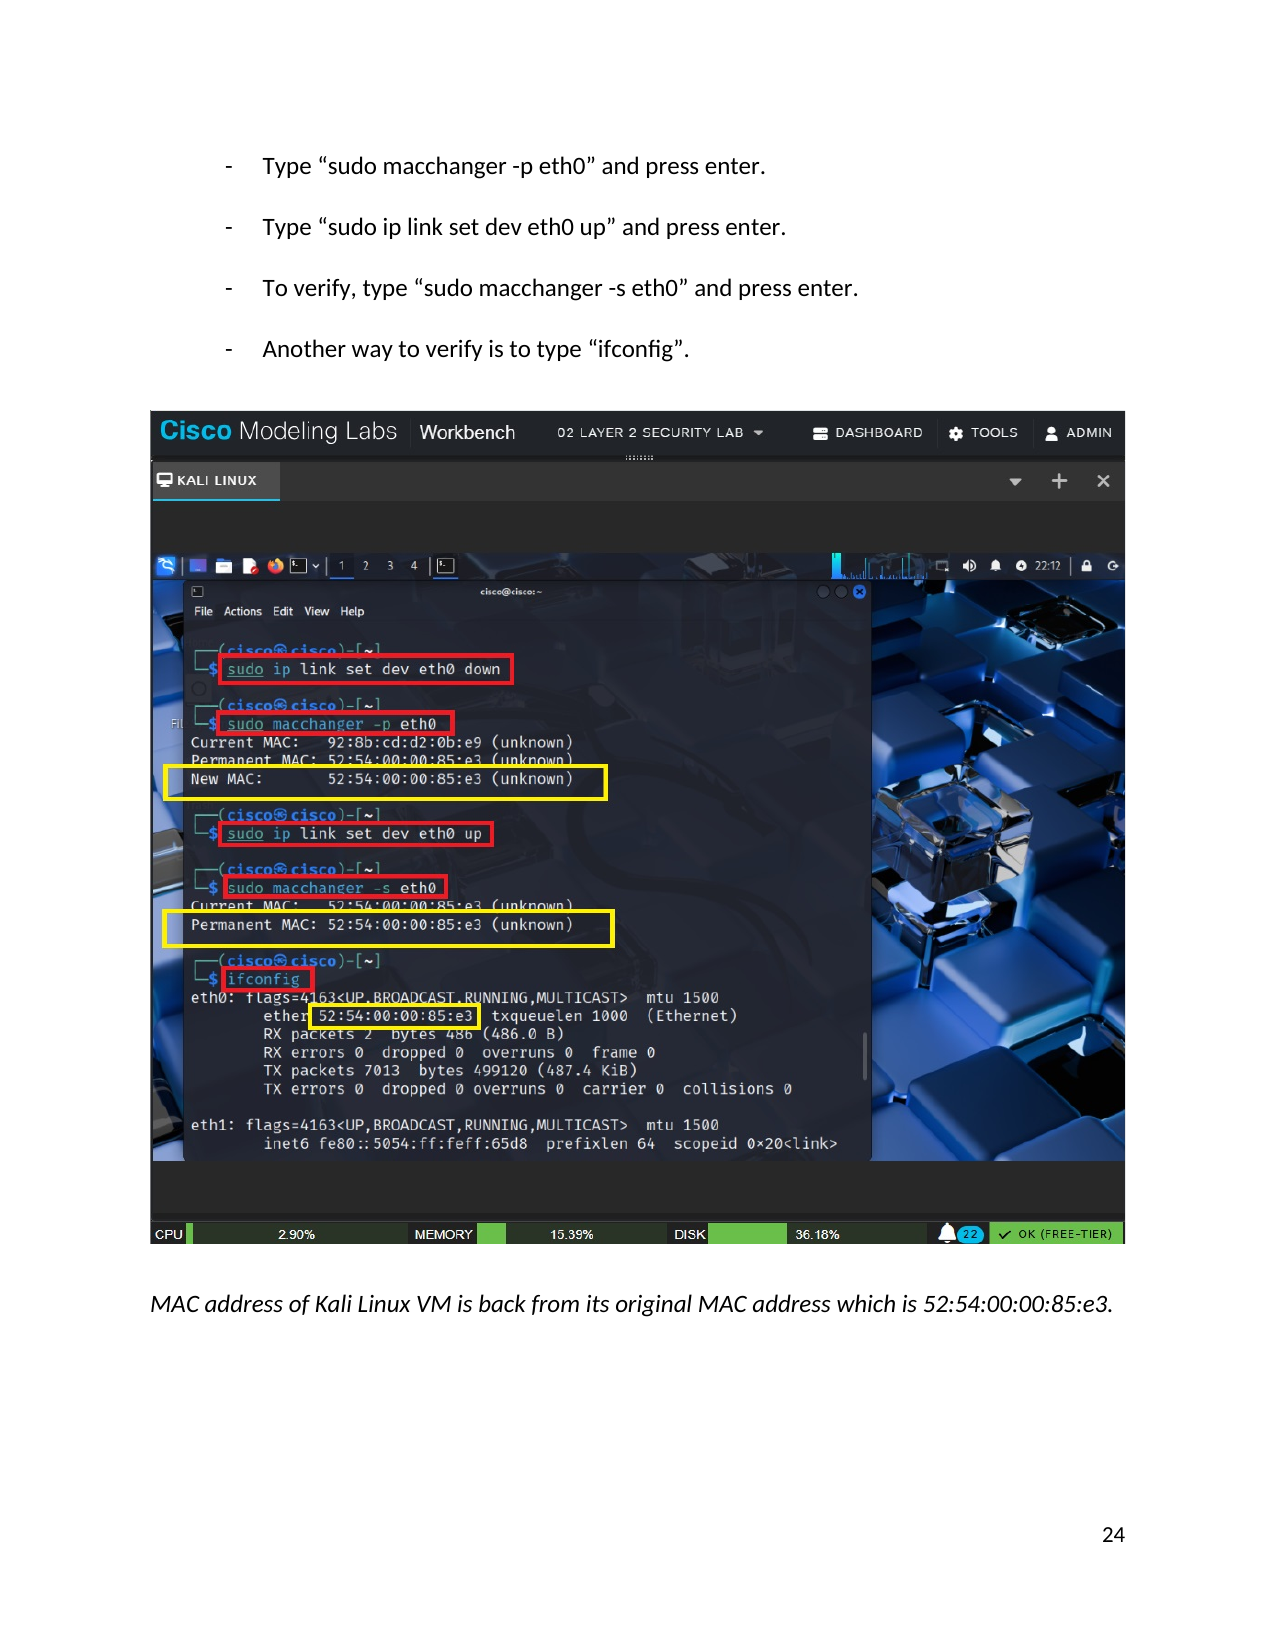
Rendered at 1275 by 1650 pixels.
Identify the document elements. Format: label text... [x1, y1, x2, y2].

picture [150, 410, 1125, 1244]
text MAC address of Kali Linux VM is back from its original MAC address which is 52:54:00:00:85:e3. [150, 1288, 1125, 1319]
list To verify, type “sudo macchanger -s eth0” and press enter. [225, 272, 1125, 303]
list Type “sudo macchanger -p eth0” and press enter. [225, 150, 1125, 181]
list Type “sudo ip link set dev eth0 up” and press enter. [225, 211, 1125, 242]
list Another way to verify is to type “ifconfig”. [225, 333, 1125, 364]
